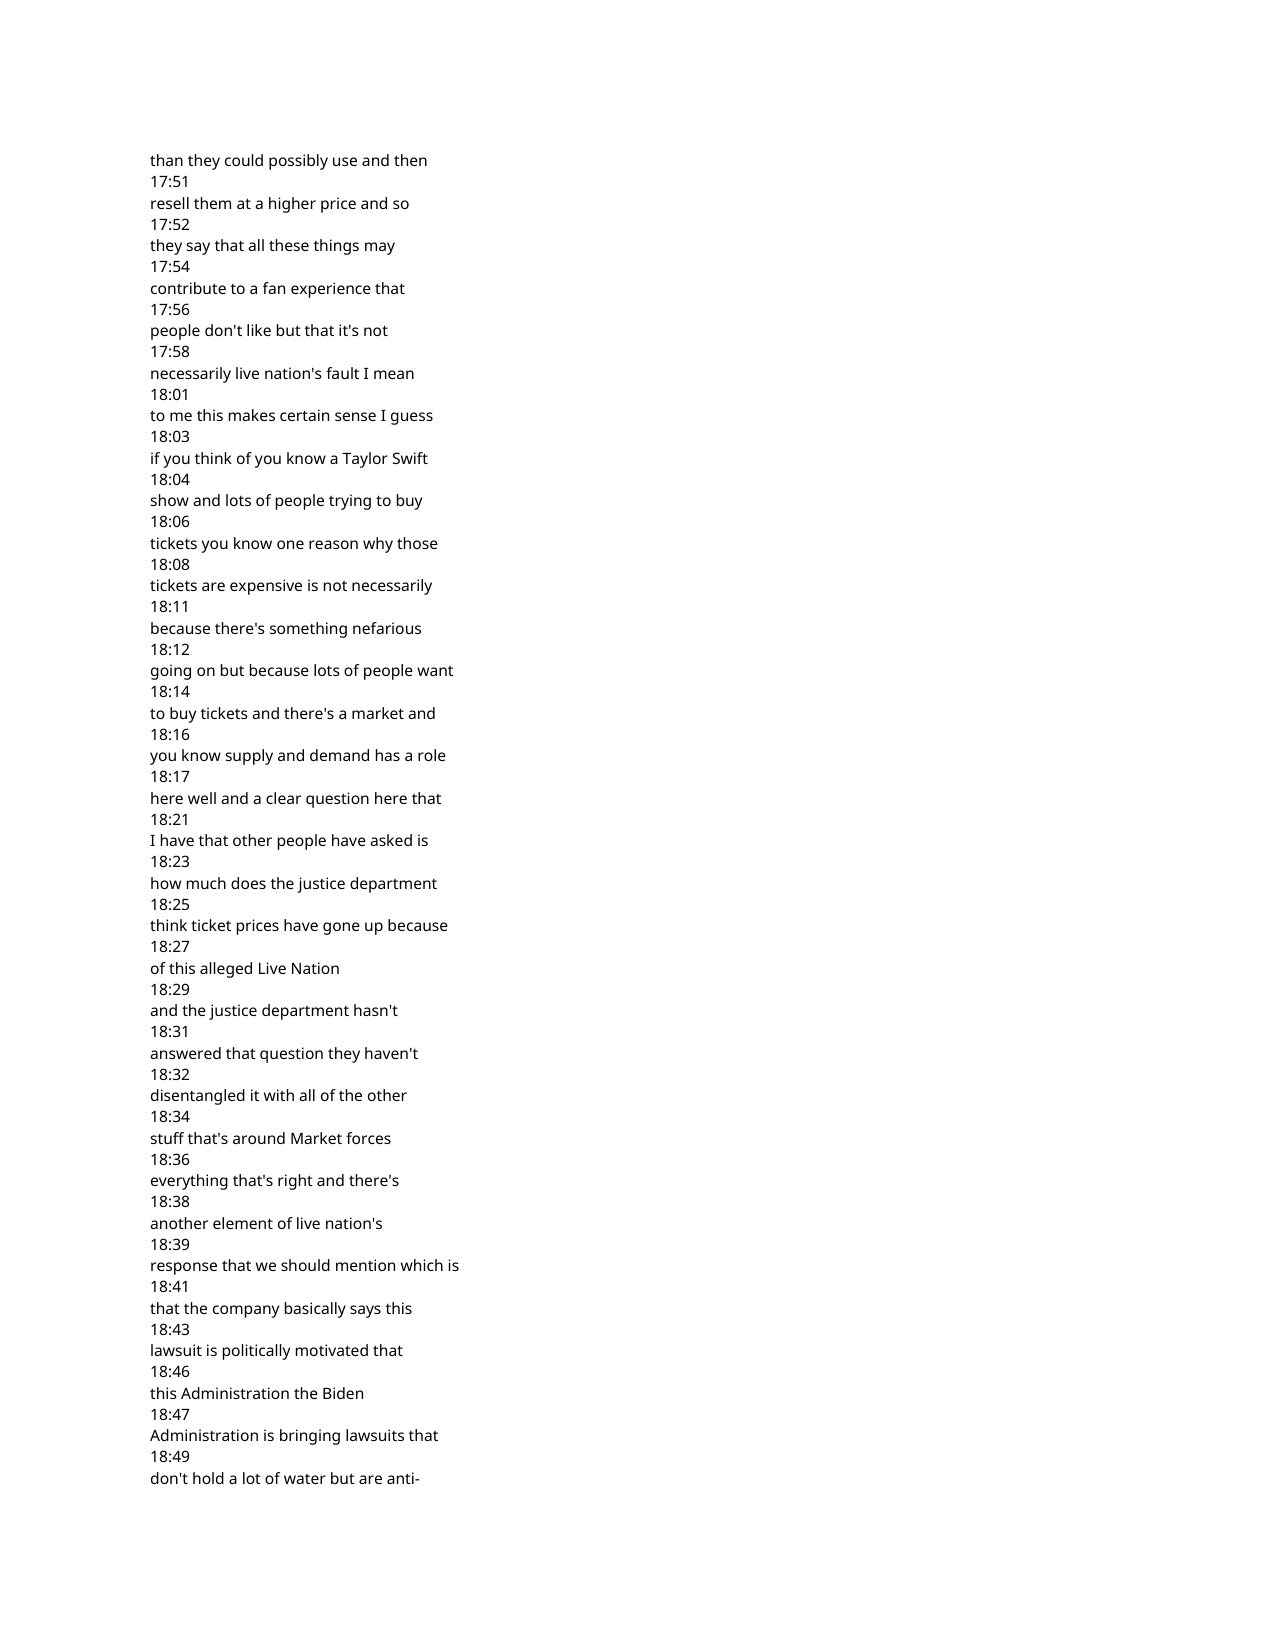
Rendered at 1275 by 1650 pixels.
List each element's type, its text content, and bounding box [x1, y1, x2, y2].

text 17:58 [150, 341, 1125, 362]
text disentangled it with all of the other [150, 1085, 1125, 1106]
text if you think of you know a Taylor Swift [150, 447, 1125, 469]
text response that we should mention which is [150, 1255, 1125, 1276]
text because there's something nefarious [150, 617, 1125, 639]
text tickets you know one reason why those [150, 532, 1125, 554]
text 17:52 [150, 214, 1125, 235]
text answered that question they haven't [150, 1042, 1125, 1064]
text 18:36 [150, 1149, 1125, 1170]
text 18:08 [150, 554, 1125, 575]
text 18:06 [150, 511, 1125, 532]
text 18:04 [150, 469, 1125, 490]
text 18:43 [150, 1319, 1125, 1340]
text 18:16 [150, 724, 1125, 745]
text I have that other people have asked is [150, 830, 1125, 851]
text 18:01 [150, 384, 1125, 405]
text that the company basically says this [150, 1297, 1125, 1319]
text Administration is bringing lawsuits that [150, 1425, 1125, 1446]
text 18:49 [150, 1446, 1125, 1467]
text don't hold a lot of water but are anti- [150, 1467, 1125, 1489]
text show and lots of people trying to buy [150, 490, 1125, 511]
text 18:12 [150, 639, 1125, 660]
text 18:41 [150, 1276, 1125, 1297]
text than they could possibly use and then [150, 150, 1125, 171]
text stuff that's around Market forces [150, 1127, 1125, 1149]
text 17:56 [150, 299, 1125, 320]
text necessarily live nation's fault I mean [150, 362, 1125, 384]
text another element of live nation's [150, 1212, 1125, 1234]
text 18:11 [150, 596, 1125, 617]
text lawsuit is politically motivated that [150, 1340, 1125, 1361]
text to buy tickets and there's a market and [150, 702, 1125, 724]
text 18:03 [150, 426, 1125, 447]
text think ticket prices have gone up because [150, 915, 1125, 936]
text how much does the justice department [150, 872, 1125, 894]
text 18:21 [150, 809, 1125, 830]
text of this alleged Live Nation [150, 957, 1125, 979]
text resell them at a higher price and so [150, 192, 1125, 214]
text they say that all these things may [150, 235, 1125, 256]
text 18:47 [150, 1404, 1125, 1425]
text people don't like but that it's not [150, 320, 1125, 341]
text 18:23 [150, 851, 1125, 872]
text 18:31 [150, 1021, 1125, 1042]
text you know supply and demand has a role [150, 745, 1125, 766]
text 18:27 [150, 936, 1125, 957]
text 18:46 [150, 1361, 1125, 1382]
text 18:25 [150, 894, 1125, 915]
text 18:29 [150, 979, 1125, 1000]
text to me this makes certain sense I guess [150, 405, 1125, 426]
text contribute to a fan experience that [150, 277, 1125, 299]
text 18:17 [150, 766, 1125, 787]
text 18:39 [150, 1234, 1125, 1255]
text 18:14 [150, 681, 1125, 702]
text 18:34 [150, 1106, 1125, 1127]
text everything that's right and there's [150, 1170, 1125, 1191]
text here well and a clear question here that [150, 787, 1125, 809]
text 18:32 [150, 1064, 1125, 1085]
text going on but because lots of people want [150, 660, 1125, 681]
text 17:54 [150, 256, 1125, 277]
text 17:51 [150, 171, 1125, 192]
text tickets are expensive is not necessarily [150, 575, 1125, 596]
text this Administration the Biden [150, 1382, 1125, 1404]
text 18:38 [150, 1191, 1125, 1212]
text and the justice department hasn't [150, 1000, 1125, 1021]
